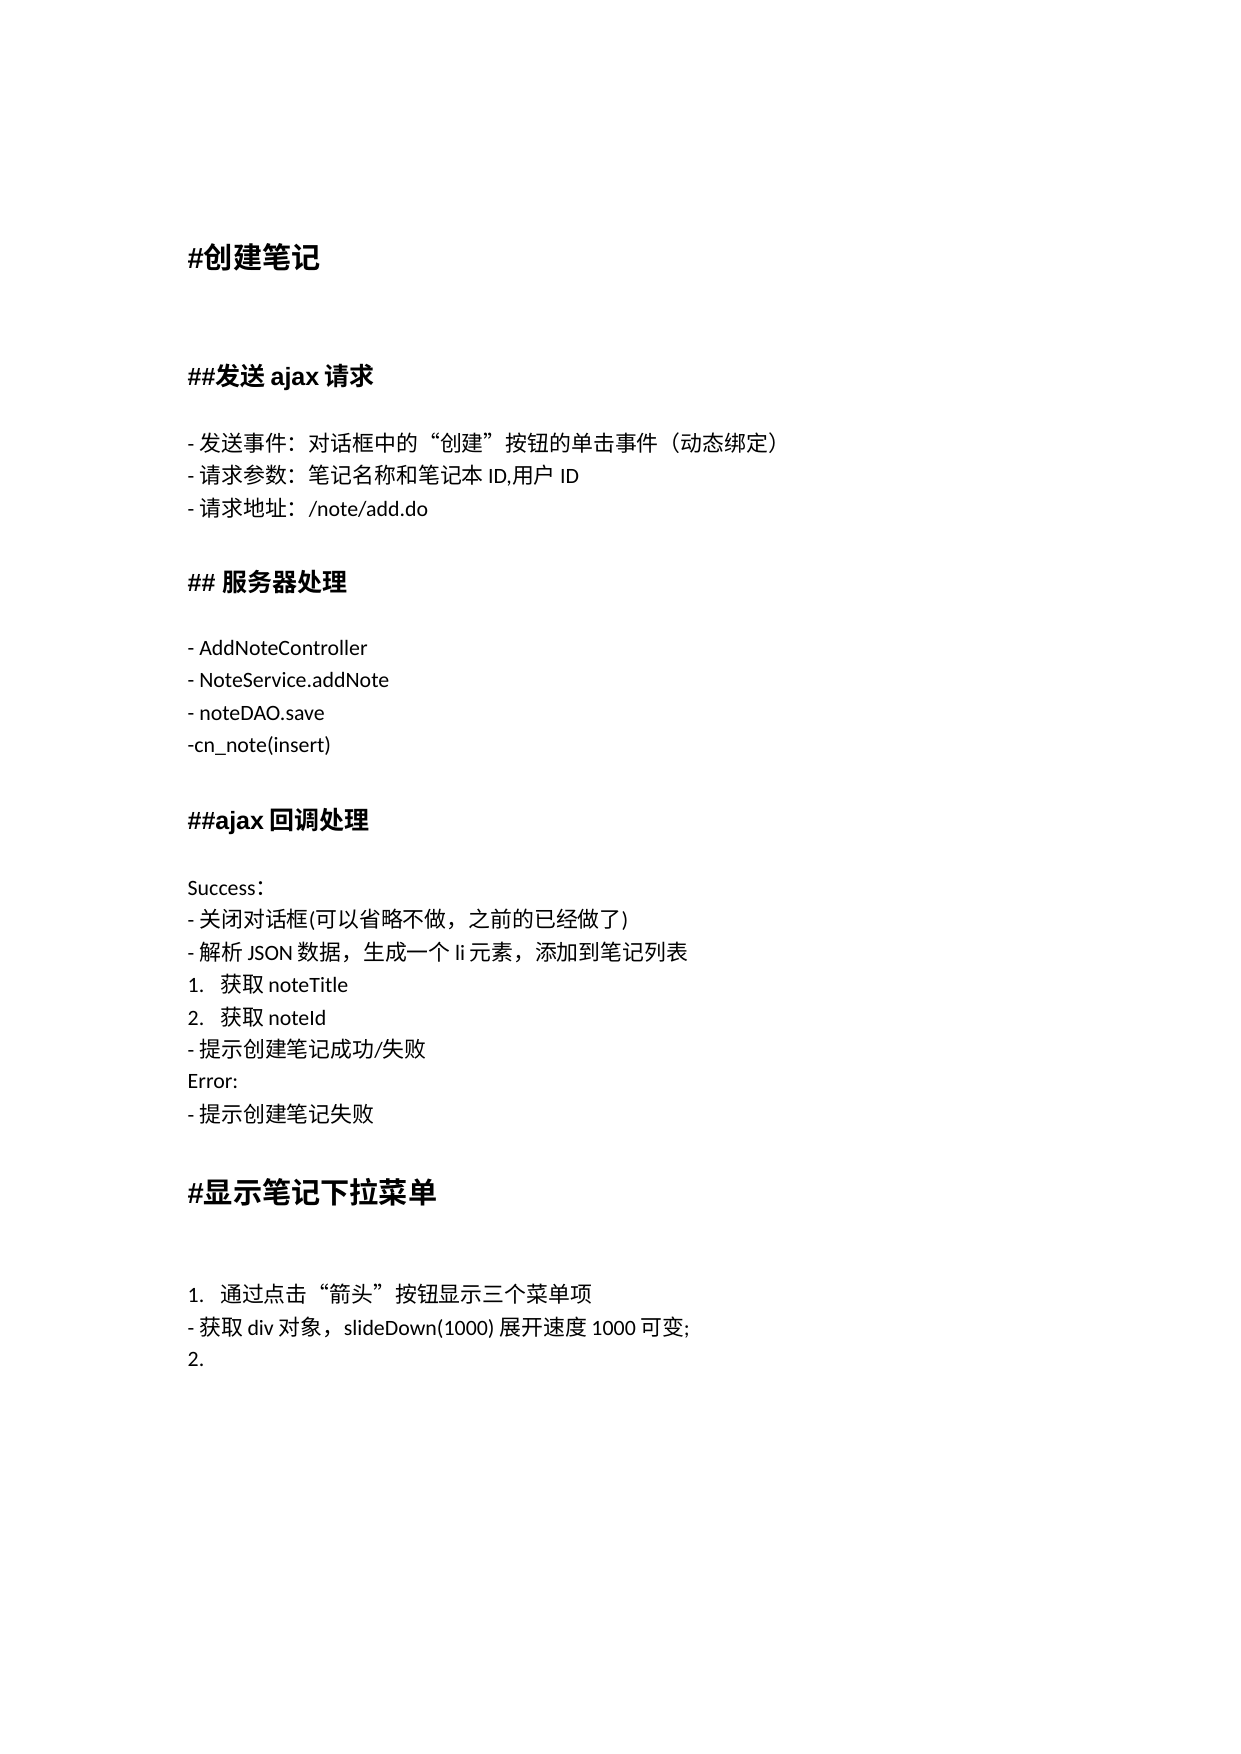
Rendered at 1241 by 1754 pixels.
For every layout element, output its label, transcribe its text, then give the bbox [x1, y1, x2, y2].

text - noteDAO.save [187, 696, 1053, 728]
subtitle ## 服务器处理 [187, 548, 1053, 613]
list 2. [187, 1342, 1053, 1374]
subtitle #显示笔记下拉菜单 [187, 1158, 1053, 1223]
list 获取noteId [187, 999, 1053, 1032]
subtitle ##ajax回调处理 [187, 786, 1053, 851]
text - 请求地址：/note/add.do [187, 490, 1053, 523]
text - 关闭对话框(可以省略不做，之前的已经做了) [187, 902, 1053, 934]
subtitle #创建笔记 [187, 224, 1053, 289]
list 获取noteTitle [187, 967, 1053, 999]
text - 发送事件：对话框中的“创建”按钮的单击事件（动态绑定） [187, 425, 1053, 458]
text Error: [187, 1064, 1053, 1097]
list 通过点击“箭头”按钮显示三个菜单项 [187, 1277, 1053, 1309]
text Success： [187, 869, 1053, 902]
text - AddNoteController [187, 631, 1053, 663]
subtitle ##发送ajax请求 [187, 342, 1053, 407]
text - 提示创建笔记成功/失败 [187, 1032, 1053, 1064]
text - 请求参数：笔记名称和笔记本ID,用户ID [187, 458, 1053, 490]
text - 提示创建笔记失败 [187, 1097, 1053, 1129]
text - 解析JSON数据，生成一个li元素，添加到笔记列表 [187, 934, 1053, 967]
list - 获取div对象，slideDown(1000) 展开速度1000可变; [187, 1309, 1053, 1342]
text - NoteService.addNote [187, 663, 1053, 696]
text -cn_note(insert) [187, 728, 1053, 761]
